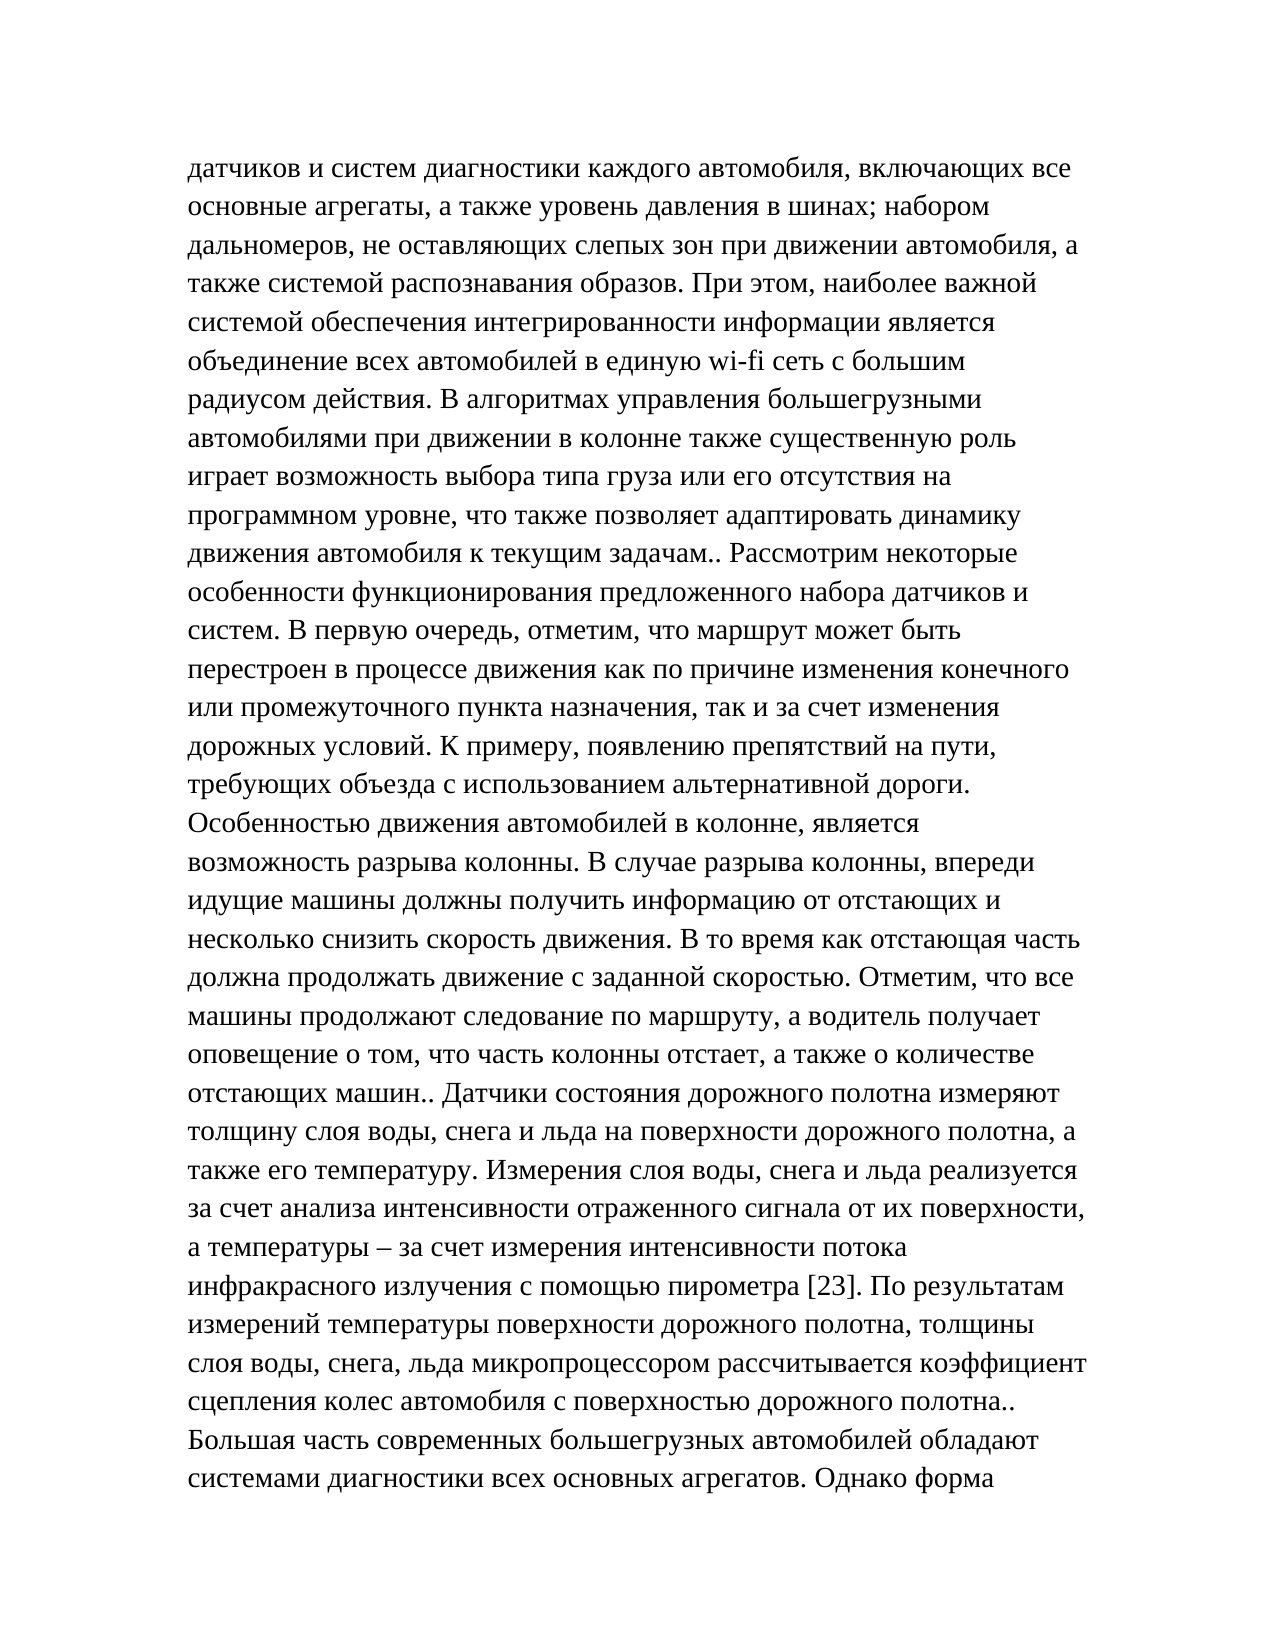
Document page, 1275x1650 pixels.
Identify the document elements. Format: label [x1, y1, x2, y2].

text [187, 150, 1087, 1494]
